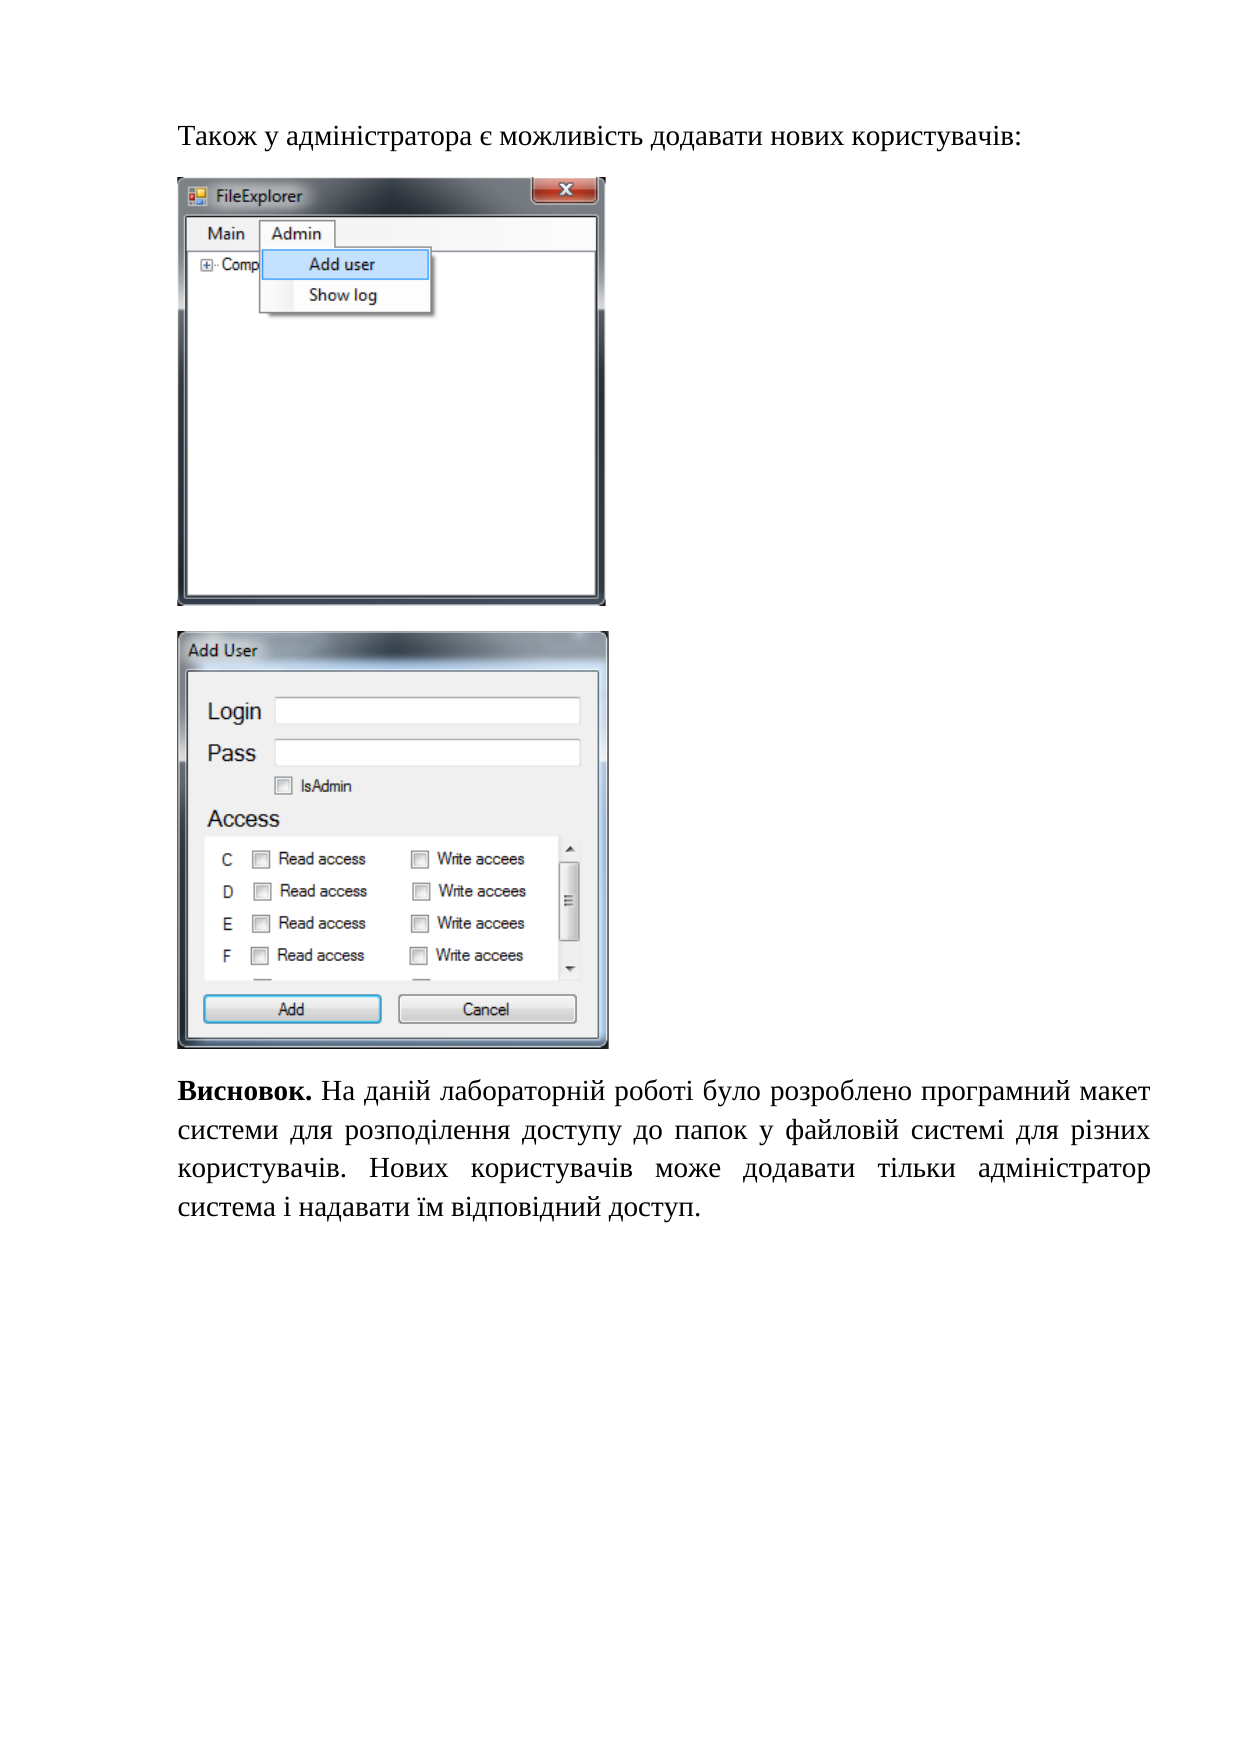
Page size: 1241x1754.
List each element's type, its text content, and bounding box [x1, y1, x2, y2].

text Висновок. На даній лабораторній роботі було розроблено програмний макет системи для розподілення доступу до папок у файловій системі для різних користувачів. Нових користувачів може додавати тільки адміністратор система і надавати їм відповідний доступ. [177, 1073, 1152, 1223]
picture [177, 177, 606, 606]
picture [177, 631, 609, 1049]
text Також у адміністратора є можливість додавати нових користувачів: [177, 118, 1152, 152]
